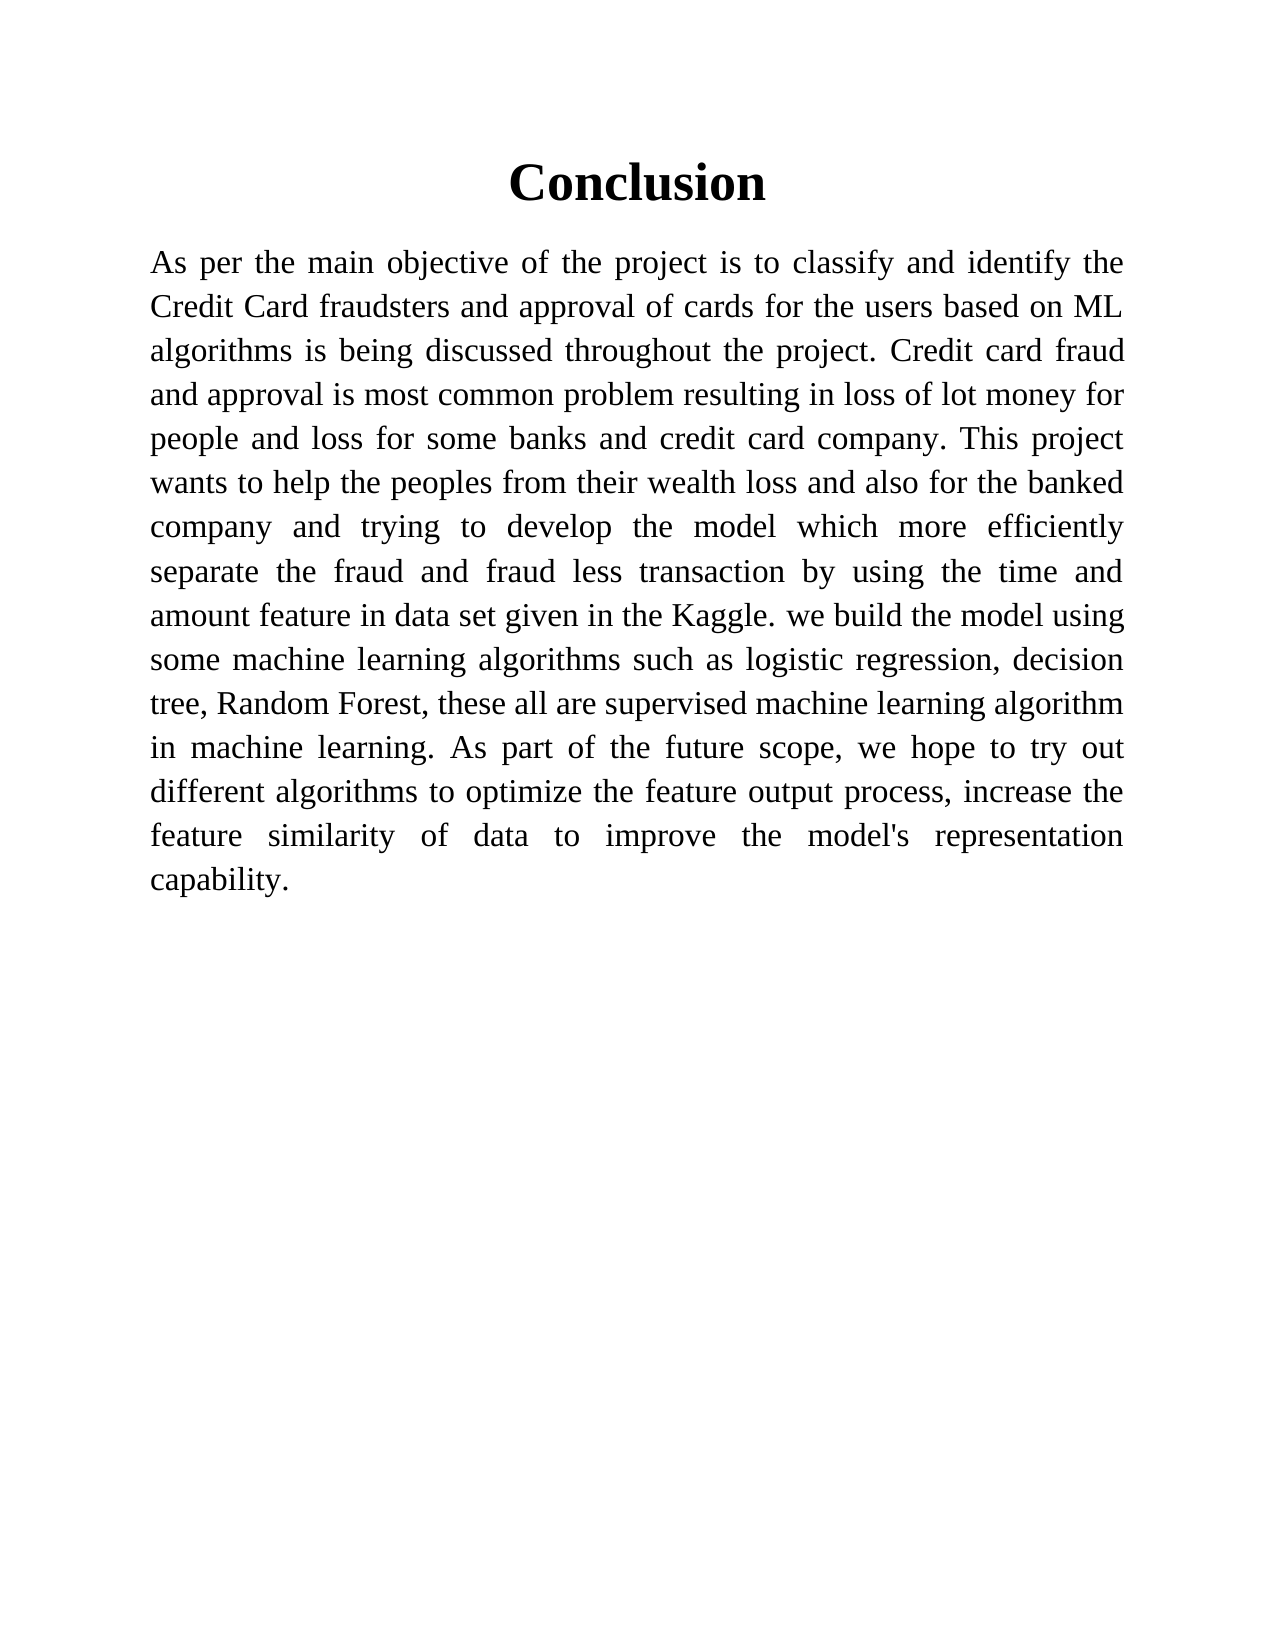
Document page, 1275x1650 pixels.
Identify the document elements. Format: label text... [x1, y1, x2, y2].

text Conclusion [150, 150, 1125, 212]
text As per the main objective of the project is to classify and identify the Credit Card fraudsters and approval of cards for the users based on ML algorithms is being discussed throughout the project. Credit card fraud and approval is most common problem resulting in loss of lot money for people and loss for some banks and credit card company. This project wants to help the peoples from their wealth loss and also for the banked company and trying to develop the model which more efficiently separate the fraud and fraud less transaction by using the time and amount feature in data set given in the Kaggle. we build the model using some machine learning algorithms such as logistic regression, decision tree, Random Forest, these all are supervised machine learning algorithm in machine learning. As part of the future scope, we hope to try out different algorithms to optimize the feature output process, increase the feature similarity of data to improve the model's representation capability. [150, 242, 1125, 898]
